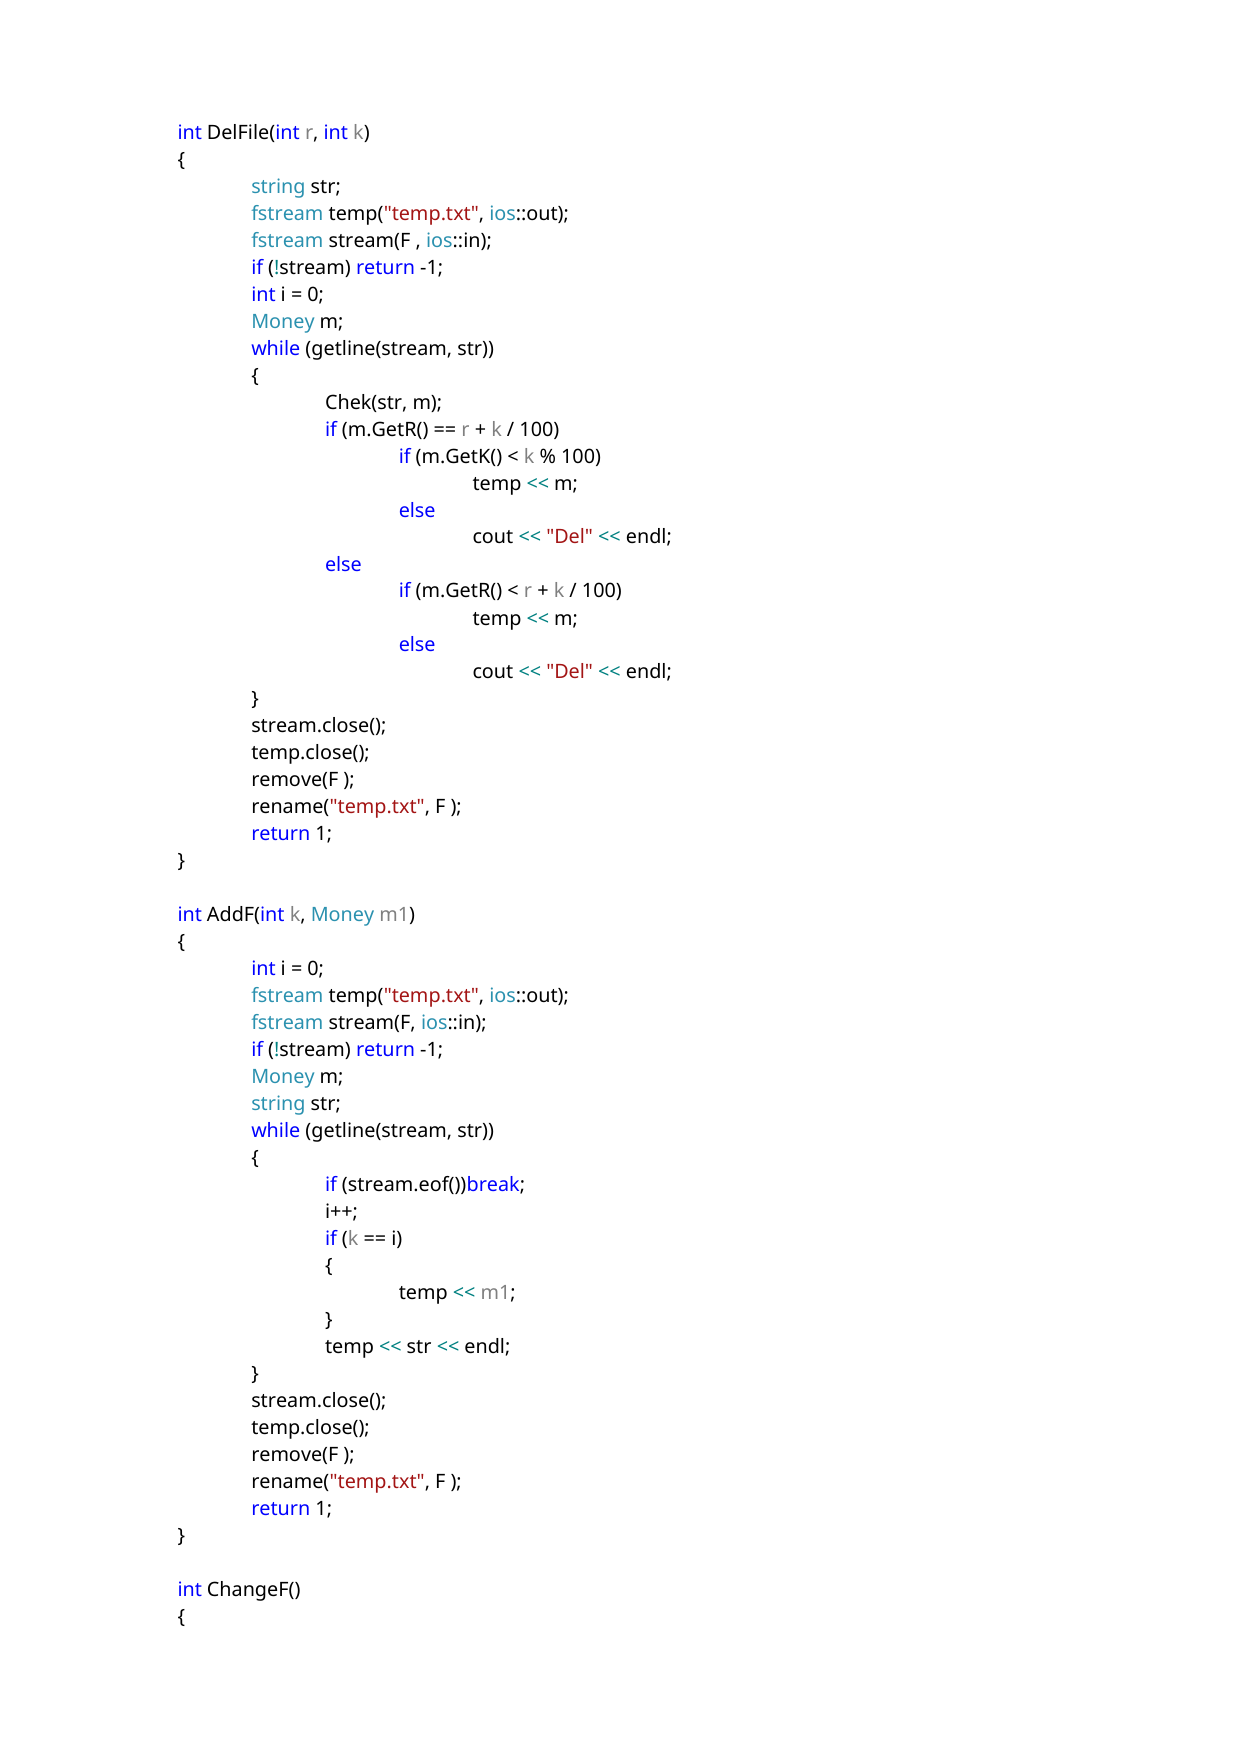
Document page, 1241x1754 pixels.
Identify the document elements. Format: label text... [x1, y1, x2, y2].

text { [177, 927, 1152, 954]
text if (k == i) [177, 1224, 1152, 1251]
text if (stream.eof())break; [177, 1170, 1152, 1197]
text fstream stream(F , ios::in); [177, 226, 1152, 253]
text int DelFile(int r, int k) [177, 118, 1152, 145]
text string str; [177, 172, 1152, 199]
text return 1; [177, 819, 1152, 847]
text temp.close(); [177, 1413, 1152, 1440]
text else [177, 631, 1152, 658]
text { [177, 145, 1152, 172]
text int i = 0; [177, 954, 1152, 981]
text int ChangeF() [177, 1575, 1152, 1602]
text } [177, 1305, 1152, 1332]
text fstream temp("temp.txt", ios::out); [177, 199, 1152, 226]
text string str; [177, 1089, 1152, 1116]
text stream.close(); [177, 1386, 1152, 1413]
text if (m.GetR() == r + k / 100) [177, 415, 1152, 442]
text fstream stream(F, ios::in); [177, 1008, 1152, 1035]
text fstream temp("temp.txt", ios::out); [177, 981, 1152, 1008]
text if (m.GetK() < k % 100) [177, 442, 1152, 469]
text temp.close(); [177, 739, 1152, 766]
text { [177, 1602, 1152, 1629]
text Money m; [177, 307, 1152, 334]
text if (m.GetR() < r + k / 100) [177, 577, 1152, 604]
text while (getline(stream, str)) [177, 1116, 1152, 1143]
text cout << "Del" << endl; [177, 523, 1152, 550]
text Chek(str, m); [177, 388, 1152, 415]
text } [177, 847, 1152, 873]
text else [177, 550, 1152, 577]
text temp << str << endl; [177, 1332, 1152, 1359]
text } [177, 685, 1152, 712]
text if (!stream) return -1; [177, 1035, 1152, 1062]
text if (!stream) return -1; [177, 253, 1152, 280]
text { [177, 1143, 1152, 1170]
text while (getline(stream, str)) [177, 334, 1152, 361]
text Money m; [177, 1062, 1152, 1089]
text temp << m1; [177, 1278, 1152, 1305]
text else [177, 496, 1152, 523]
text } [177, 1521, 1152, 1548]
text temp << m; [177, 469, 1152, 496]
text { [177, 361, 1152, 388]
text remove(F ); [177, 1440, 1152, 1467]
text rename("temp.txt", F ); [177, 793, 1152, 819]
text stream.close(); [177, 712, 1152, 739]
text remove(F ); [177, 766, 1152, 793]
text cout << "Del" << endl; [177, 658, 1152, 685]
text int AddF(int k, Money m1) [177, 901, 1152, 927]
text rename("temp.txt", F ); [177, 1467, 1152, 1494]
text i++; [177, 1197, 1152, 1224]
text { [177, 1251, 1152, 1278]
text temp << m; [177, 604, 1152, 631]
text } [177, 1359, 1152, 1386]
text return 1; [177, 1494, 1152, 1521]
text int i = 0; [177, 280, 1152, 307]
